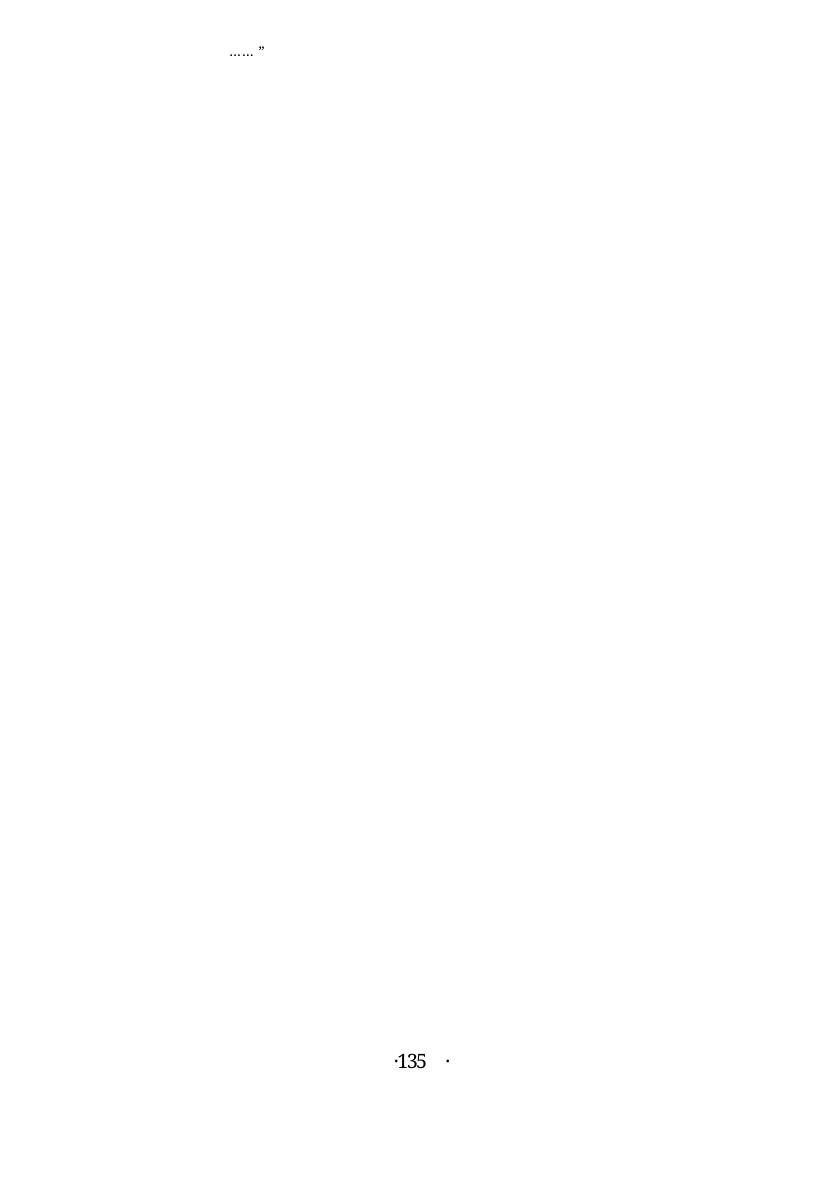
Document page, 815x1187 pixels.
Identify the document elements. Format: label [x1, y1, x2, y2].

text [219, 42, 712, 60]
